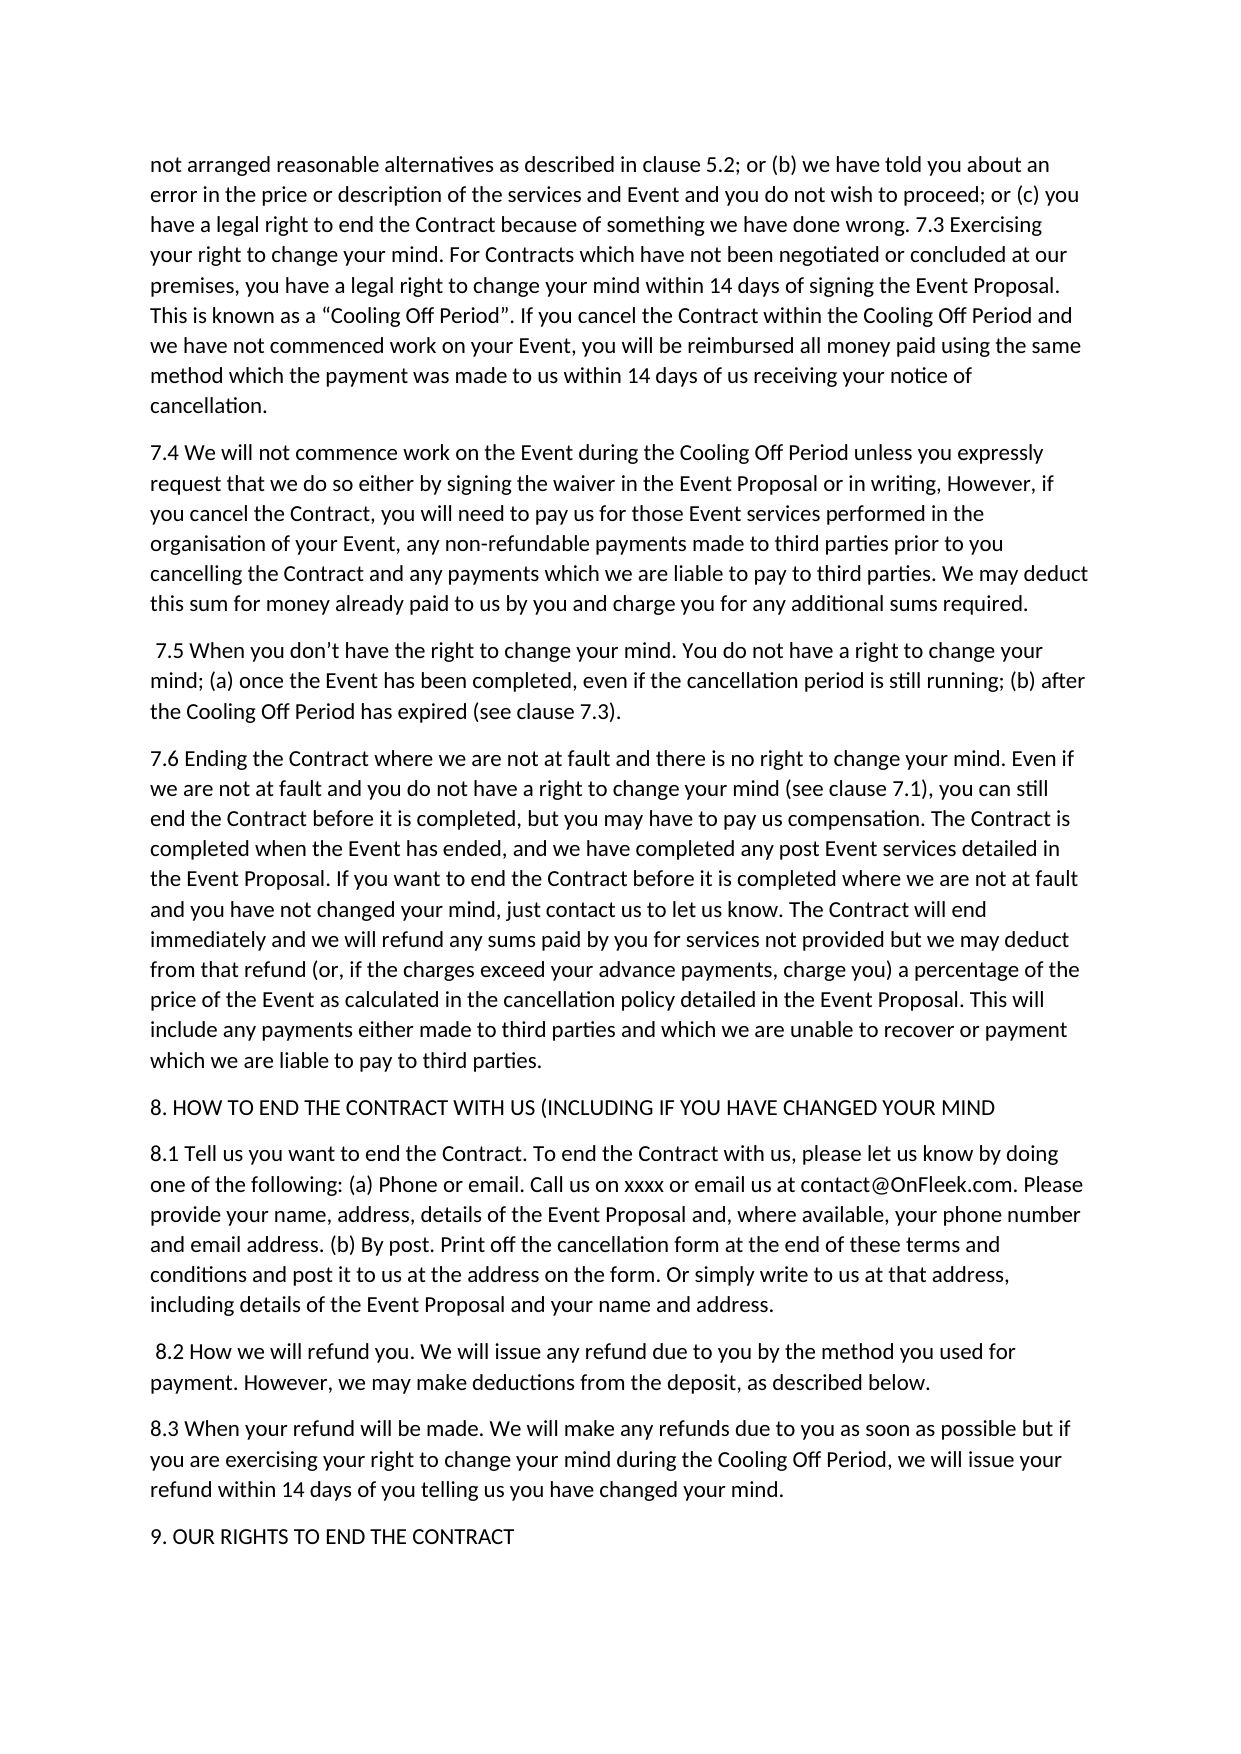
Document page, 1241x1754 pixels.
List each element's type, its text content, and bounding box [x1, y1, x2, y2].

text 8.3 When your refund will be made. We will make any refunds due to you as soon as possible but if you are exercising your right to change your mind during the Cooling Off Period, we will issue your refund within 14 days of you telling us you have changed your mind. [150, 1414, 1090, 1503]
text 7.5 When you don’t have the right to change your mind. You do not have a right to change your mind; (a) once the Event has been completed, even if the cancellation period is still running; (b) after the Cooling Off Period has expired (see clause 7.3). [150, 636, 1090, 725]
text 7.4 We will not commence work on the Event during the Cooling Off Period unless you expressly request that we do so either by signing the waiver in the Event Proposal or in writing, However, if you cancel the Contract, you will need to pay us for those Event services performed in the organisation of your Event, any non-refundable payments made to third parties prior to you cancelling the Contract and any payments which we are liable to pay to third parties. We may deduct this sum for money already paid to us by you and charge you for any additional sums required. [150, 438, 1090, 618]
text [150, 150, 1090, 420]
text 8. HOW TO END THE CONTRACT WITH US (INCLUDING IF YOU HAVE CHANGED YOUR MIND [150, 1093, 1090, 1121]
text 8.1 Tell us you want to end the Contract. To end the Contract with us, please let us know by doing one of the following: (a) Phone or email. Call us on xxxx or email us at contact@OnFleek.com. Please provide your name, address, details of the Event Proposal and, where available, your phone number and email address. (b) By post. Print off the cancellation form at the end of these terms and conditions and post it to us at the address on the form. Or simply write to us at that address, including details of the Event Proposal and your name and address. [150, 1139, 1090, 1319]
text 7.6 Ending the Contract where we are not at fault and there is no right to change your mind. Even if we are not at fault and you do not have a right to change your mind (see clause 7.1), you can still end the Contract before it is completed, but you may have to pay us compensation. The Contract is completed when the Event has ended, and we have completed any post Event services detailed in the Event Proposal. If you want to end the Contract before it is completed where we are not at fault and you have not changed your mind, just contact us to let us know. The Contract will end immediately and we will refund any sums paid by you for services not provided but we may deduct from that refund (or, if the charges exceed your advance payments, charge you) a percentage of the price of the Event as calculated in the cancellation policy detailed in the Event Proposal. This will include any payments either made to third parties and which we are unable to recover or payment which we are liable to pay to third parties. [150, 744, 1090, 1074]
text 8.2 How we will refund you. We will issue any refund due to you by the method you used for payment. However, we may make deductions from the deposit, as described below. [150, 1337, 1090, 1396]
text 9. OUR RIGHTS TO END THE CONTRACT [150, 1522, 1090, 1550]
